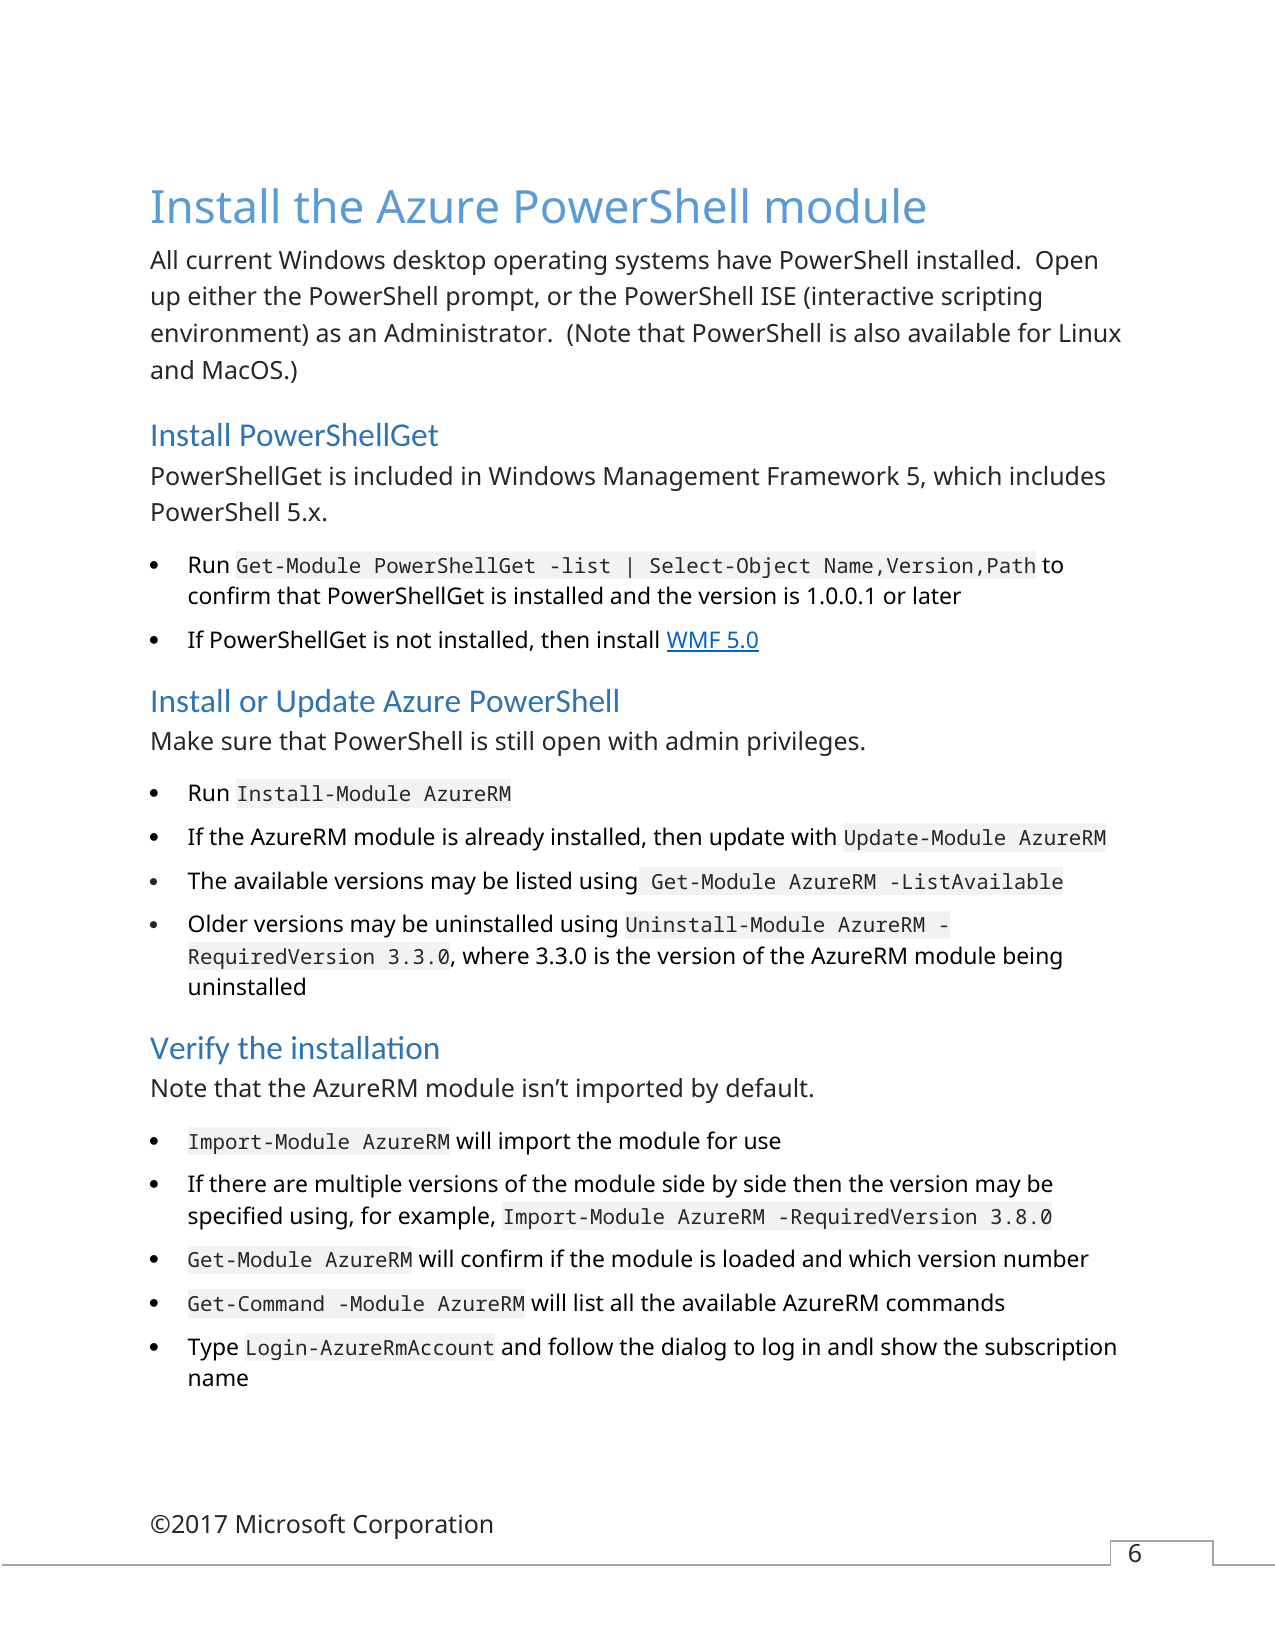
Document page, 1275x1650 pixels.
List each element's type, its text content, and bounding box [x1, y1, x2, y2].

list If PowerShellGet is not installed, then install WMF 5.0 [150, 623, 1125, 655]
list Run Get-Module PowerShellGet -list | Select-Object Name,Version,Path to confirm that PowerShellGet is installed and the version is 1.0.0.1 or later [150, 548, 1125, 611]
list Get-Module AzureRM will confirm if the module is loaded and which version number [150, 1243, 1125, 1274]
subtitle Verify the installation [150, 1027, 1125, 1068]
text Note that the AzureRM module isn’t imported by default. [150, 1071, 1125, 1105]
list If there are multiple versions of the module side by side then the version may be specified using, for example, Import-Module AzureRM -RequiredVersion 3.8.0 [150, 1168, 1125, 1231]
list Type Login-AzureRmAccount and follow the dialog to log in andl show the subscription name [150, 1331, 1125, 1393]
list Get-Command -Module AzureRM will list all the available AzureRM commands [150, 1287, 1125, 1318]
subtitle Install the Azure PowerShell module [150, 175, 1125, 237]
subtitle Install PowerShellGet [150, 414, 1125, 455]
text PowerShellGet is included in Windows Management Framework 5, which includes PowerShell 5.x. [150, 458, 1125, 529]
list Older versions may be uninstalled using Uninstall-Module AzureRM -RequiredVersion 3.3.0, where 3.3.0 is the version of the AzureRM module being uninstalled [150, 908, 1125, 1002]
list Import-Module AzureRM will import the module for use [150, 1124, 1125, 1156]
text Make sure that PowerShell is still open with admin privileges. [150, 724, 1125, 758]
subtitle Install or Update Azure PowerShell [150, 680, 1125, 721]
list If the AzureRM module is already installed, then update with Update-Module AzureRM [150, 821, 1125, 852]
list The available versions may be listed using Get-Module AzureRM -ListAvailable [150, 865, 1125, 896]
list Run Install-Module AzureRM [150, 777, 1125, 808]
text All current Windows desktop operating systems have PowerShell installed. Open up either the PowerShell prompt, or the PowerShell ISE (interactive scripting environment) as an Administrator. (Note that PowerShell is also available for Linux and MacOS.) [150, 242, 1125, 387]
